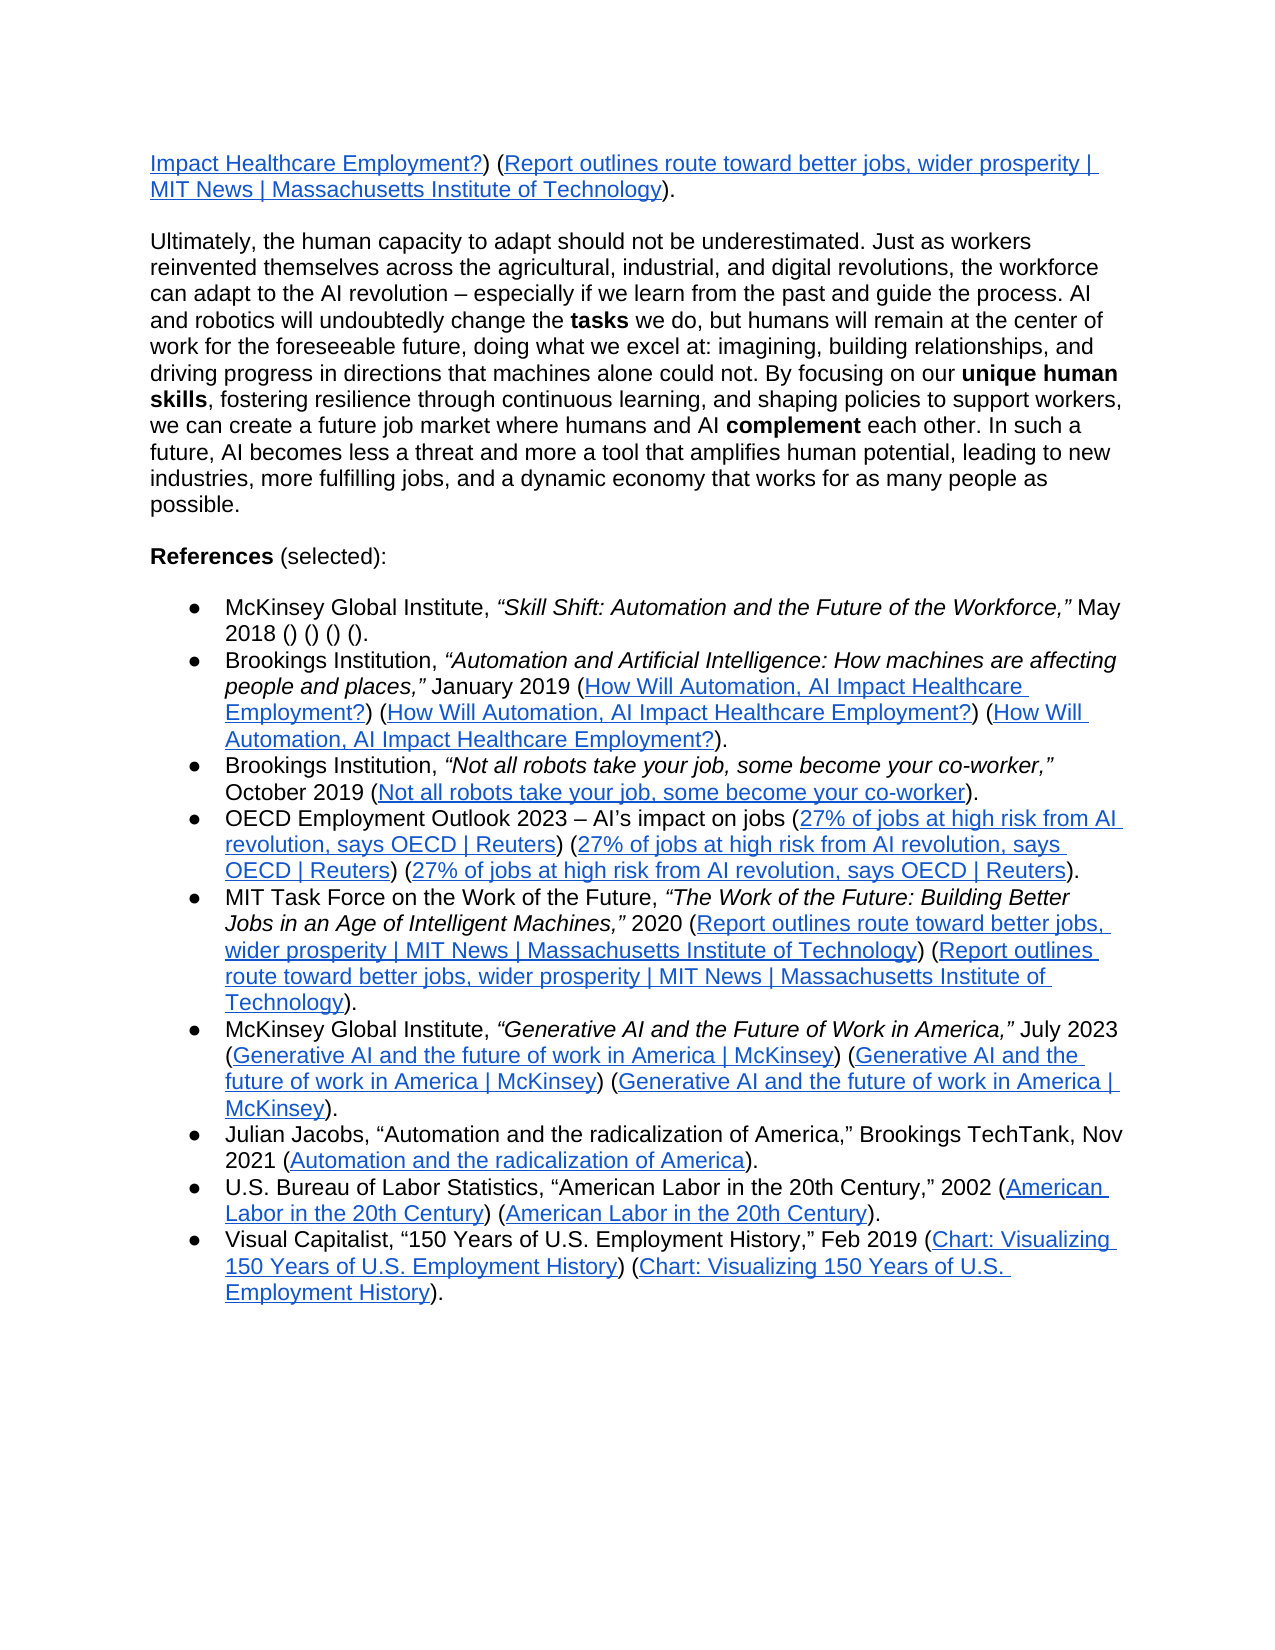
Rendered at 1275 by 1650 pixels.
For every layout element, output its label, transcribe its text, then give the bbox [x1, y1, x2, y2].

list Brookings Institution, “Automation and Artificial Intelligence: How machines are affecting people and places,” January 2019 (How Will Automation, AI Impact Healthcare Employment?) (How Will Automation, AI Impact Healthcare Employment?) (How Will Automation, AI Impact Healthcare Employment?). [187, 647, 1125, 752]
list Julian Jacobs, “Automation and the radicalization of America,” Brookings TechTank, Nov 2021 (Automation and the radicalization of America). [187, 1121, 1125, 1174]
list Visual Capitalist, “150 Years of U.S. Employment History,” Feb 2019 (Chart: Visualizing 150 Years of U.S. Employment History) (Chart: Visualizing 150 Years of U.S. Employment History). [187, 1226, 1125, 1306]
text References (selected): [150, 543, 1125, 569]
list McKinsey Global Institute, “Generative AI and the Future of Work in America,” July 2023 (Generative AI and the future of work in America | McKinsey) (Generative AI and the future of work in America | McKinsey) (Generative AI and the future of work in America | McKinsey). [187, 1016, 1125, 1121]
list MIT Task Force on the Work of the Future, “The Work of the Future: Building Better Jobs in an Age of Intelligent Machines,” 2020 (Report outlines route toward better jobs, wider prosperity | MIT News | Massachusetts Institute of Technology) (Report outlines route toward better jobs, wider prosperity | MIT News | Massachusetts Institute of Technology). [187, 884, 1125, 1016]
list U.S. Bureau of Labor Statistics, “American Labor in the 20th Century,” 2002 (American Labor in the 20th Century) (American Labor in the 20th Century). [187, 1174, 1125, 1226]
list Brookings Institution, “Not all robots take your job, some become your co-worker,” October 2019 (Not all robots take your job, some become your co-worker). [187, 752, 1125, 805]
list McKinsey Global Institute, “Skill Shift: Automation and the Future of the Workforce,” May 2018 () () () (). [187, 594, 1125, 647]
list OECD Employment Outlook 2023 – AI’s impact on jobs (27% of jobs at high risk from AI revolution, says OECD | Reuters) (27% of jobs at high risk from AI revolution, says OECD | Reuters) (27% of jobs at high risk from AI revolution, says OECD | Reuters). [187, 805, 1125, 884]
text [150, 150, 1125, 203]
text Ultimately, the human capacity to adapt should not be underestimated. Just as workers reinvented themselves across the agricultural, industrial, and digital revolutions, the workforce can adapt to the AI revolution – especially if we learn from the past and guide the process. AI and robotics will undoubtedly change the tasks we do, but humans will remain at the center of work for the foreseeable future, doing what we excel at: imagining, building relationships, and driving progress in directions that machines alone could not. By focusing on our unique human skills, fostering resilience through continuous learning, and shaping policies to support workers, we can create a future job market where humans and AI complement each other. In such a future, AI becomes less a threat and more a tool that amplifies human potential, leading to new industries, more fulfilling jobs, and a dynamic economy that works for as many people as possible. [150, 228, 1125, 518]
